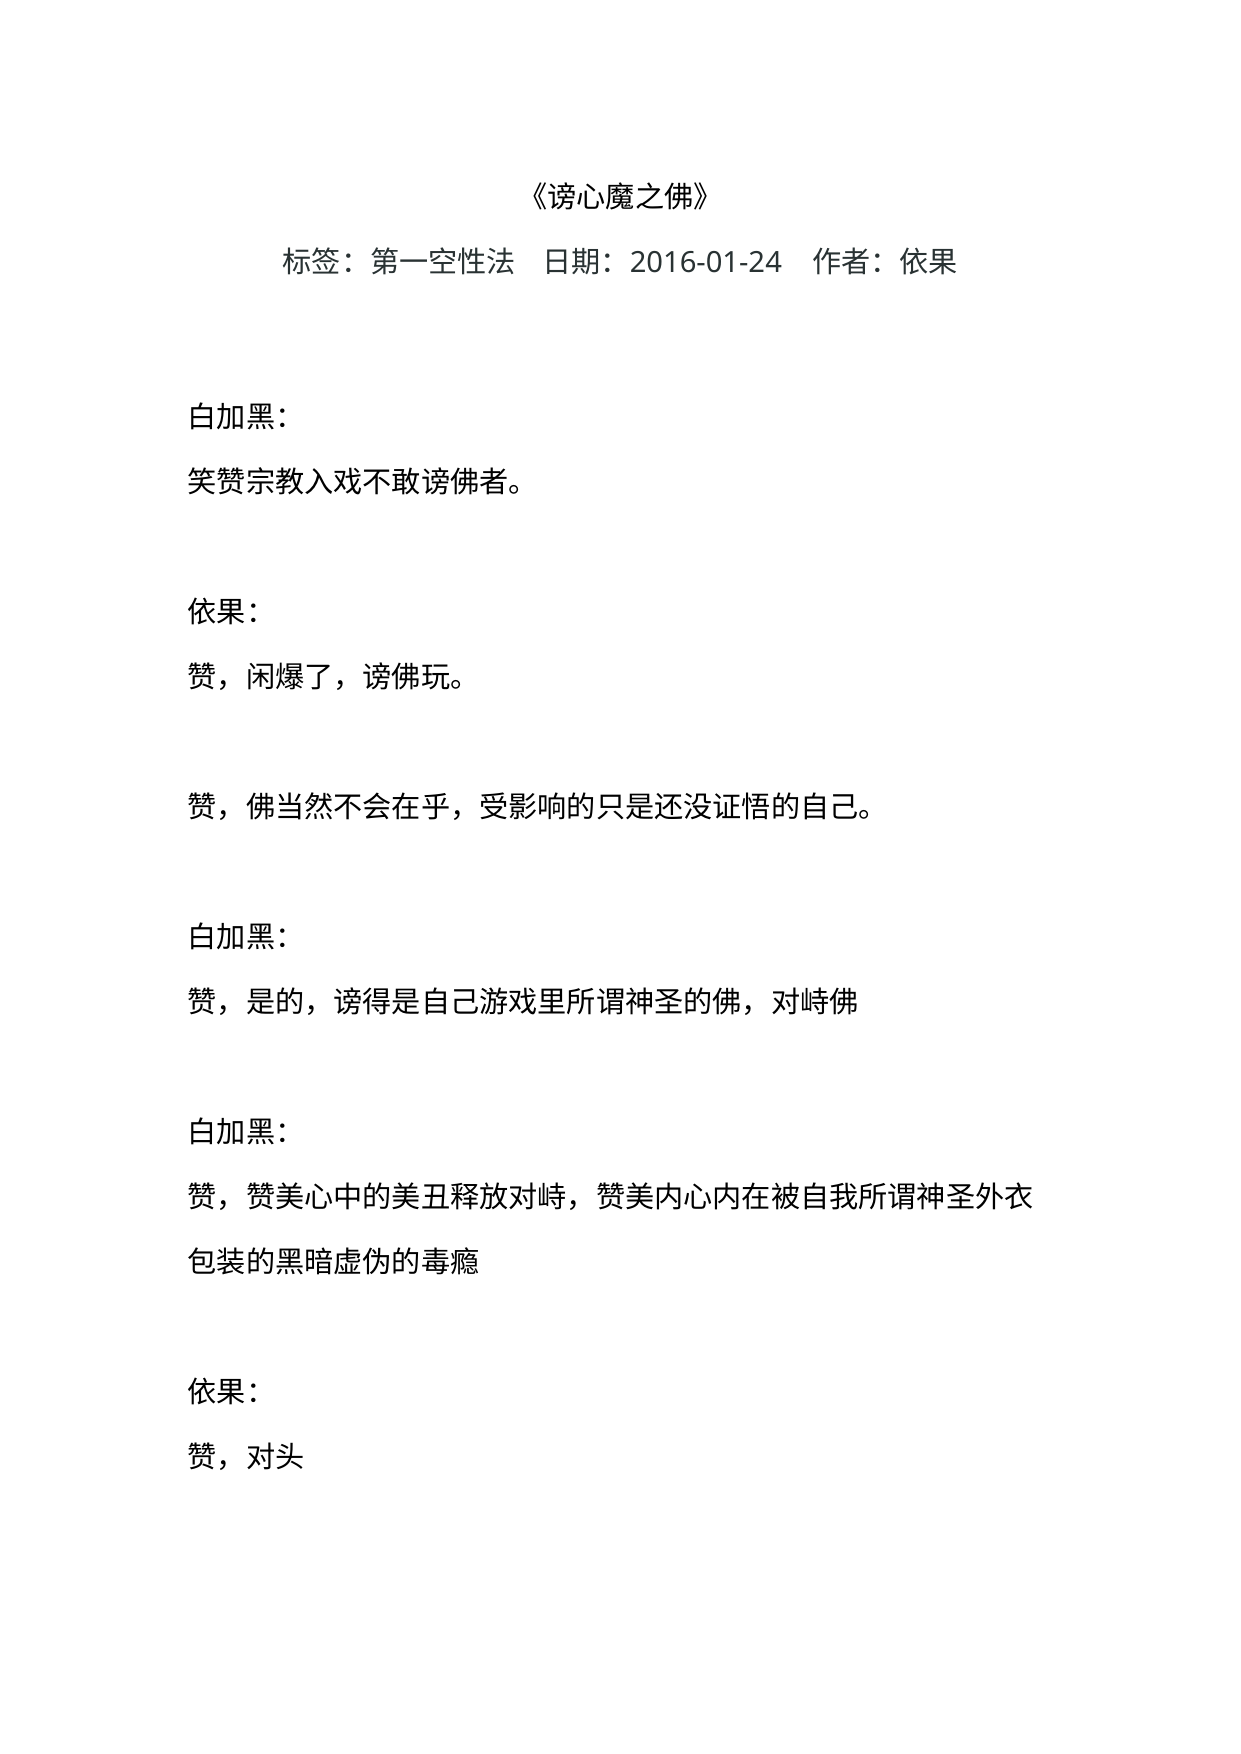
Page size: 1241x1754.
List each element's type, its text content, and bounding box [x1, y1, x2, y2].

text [187, 317, 1053, 1487]
text 标签：第一空性法 日期：2016-01-24 作者：依果 [187, 227, 1053, 292]
text 《谤心魔之佛》 [187, 162, 1053, 227]
